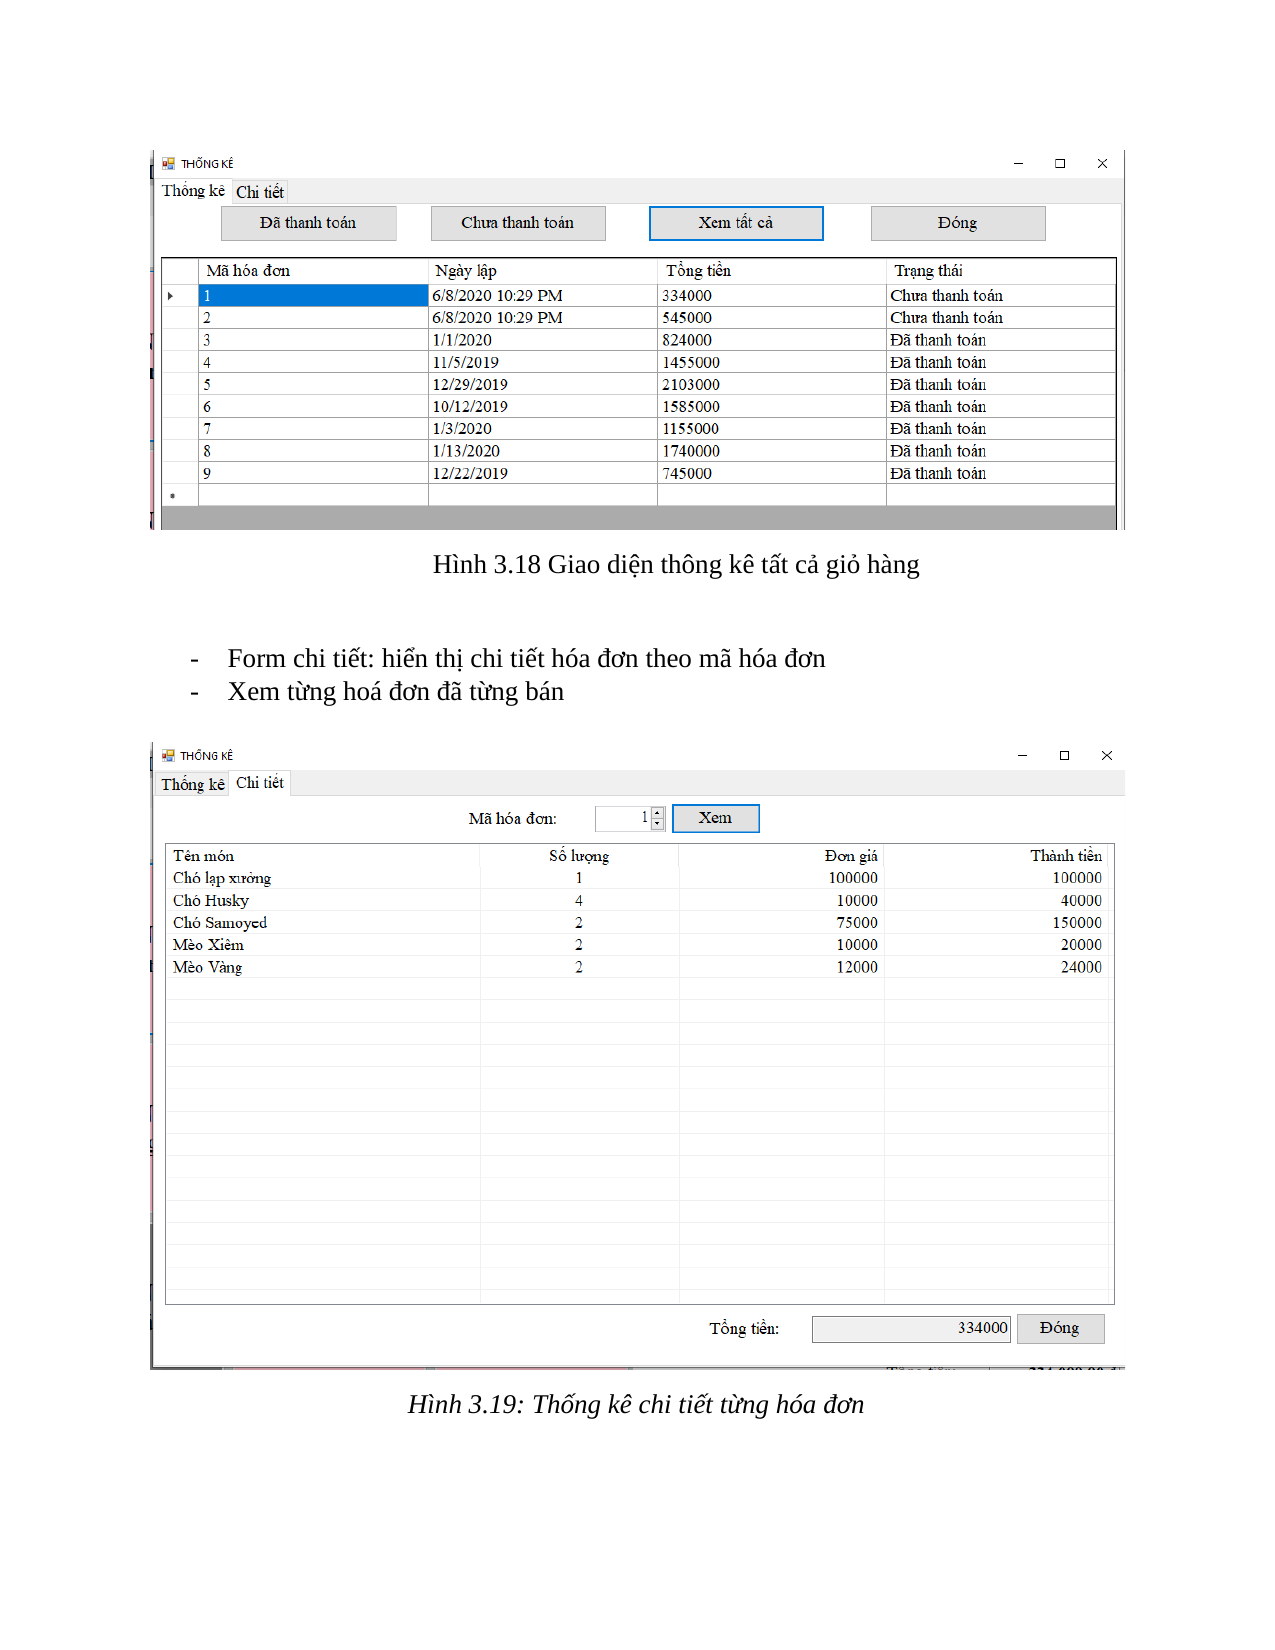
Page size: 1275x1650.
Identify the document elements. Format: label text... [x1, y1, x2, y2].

list Hình 3.18 Giao diện thông kê tất cả giỏ hàng [227, 548, 1125, 579]
text Hình 3.19: Thống kê chi tiết từng hóa đơn [150, 1388, 1125, 1419]
picture [150, 742, 1125, 1370]
list Form chi tiết: hiển thị chi tiết hóa đơn theo mã hóa đơn [190, 642, 1125, 673]
list Xem từng hoá đơn đã từng bán [190, 675, 1125, 706]
picture [150, 150, 1125, 530]
